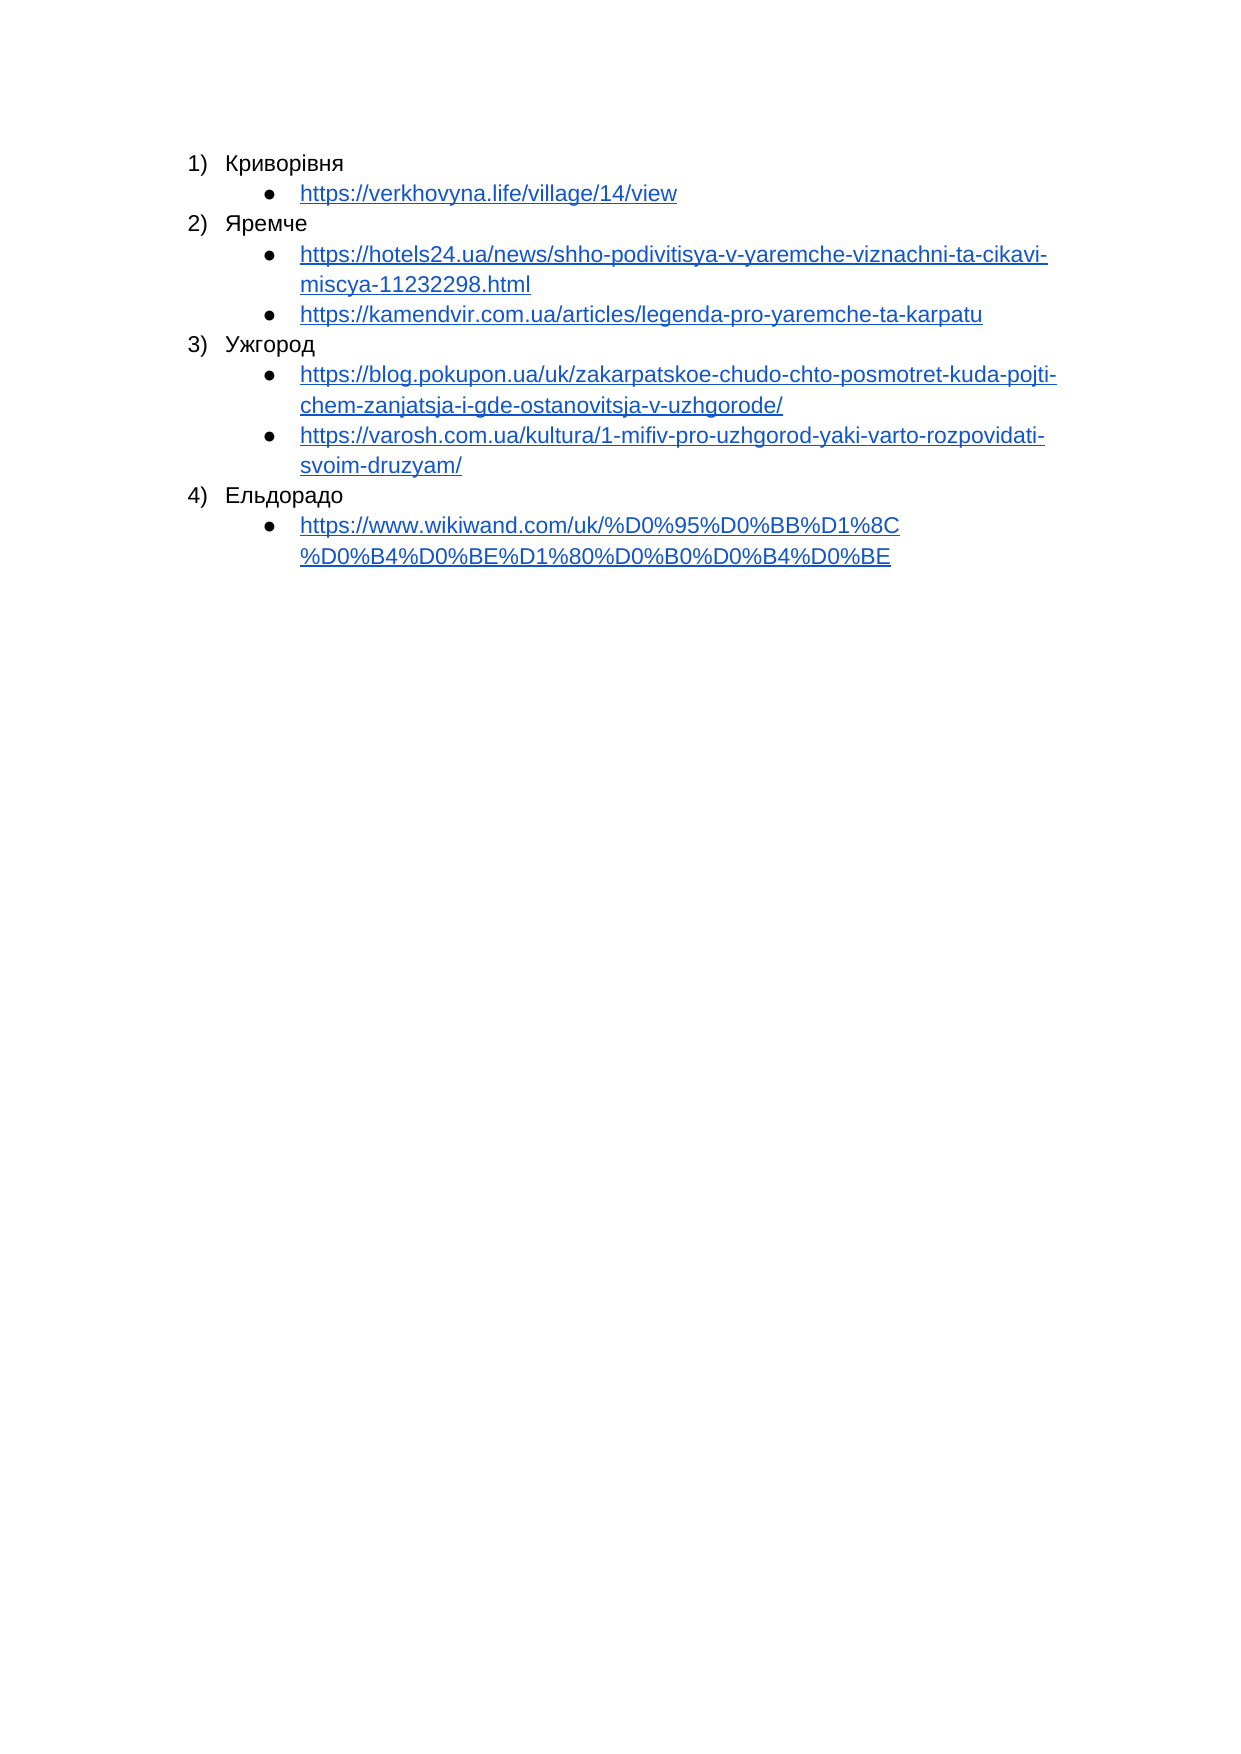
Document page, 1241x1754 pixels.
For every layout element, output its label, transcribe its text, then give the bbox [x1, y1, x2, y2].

list Яремче [187, 210, 1090, 237]
list https://www.wikiwand.com/uk/%D0%95%D0%BB%D1%8C%D0%B4%D0%BE%D1%80%D0%B0%D0%B4%D0%BE [262, 512, 1090, 569]
list https://blog.pokupon.ua/uk/zakarpatskoe-chudo-chto-posmotret-kuda-pojti-chem-zanjatsja-i-gde-ostanovitsja-v-uzhgorode/ [262, 361, 1090, 418]
list https://kamendvir.com.ua/articles/legenda-pro-yaremche-ta-karpatu [262, 301, 1090, 327]
list https://varosh.com.ua/kultura/1-mifiv-pro-uzhgorod-yaki-varto-rozpovidati-svoim-druzyam/ [262, 422, 1090, 478]
list https://hotels24.ua/news/shho-podivitisya-v-yaremche-viznachni-ta-cikavi-miscya-11232298.html [262, 241, 1090, 297]
list Ельдорадо [187, 482, 1090, 509]
list Ужгород [187, 331, 1090, 358]
list Криворівня [187, 150, 1090, 176]
list https://verkhovyna.life/village/14/view [262, 180, 1090, 207]
